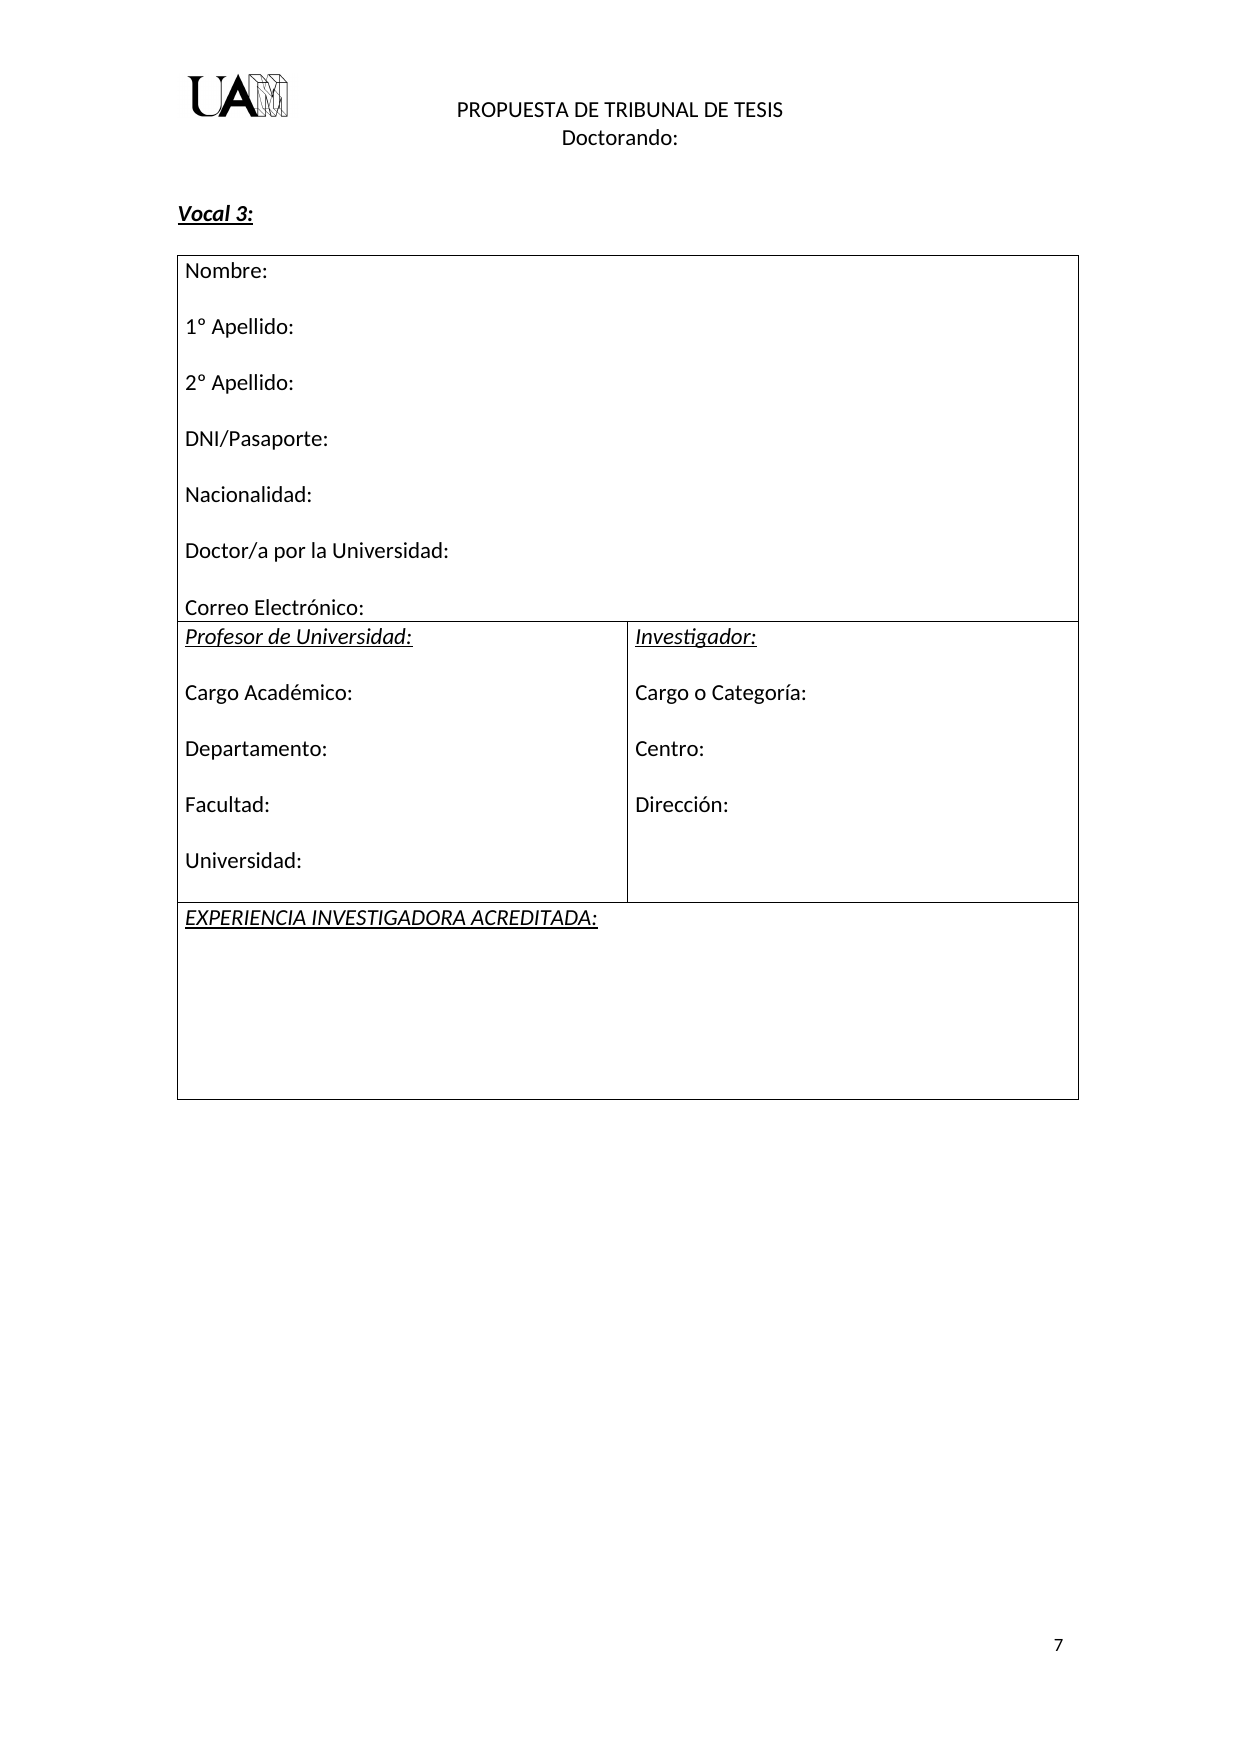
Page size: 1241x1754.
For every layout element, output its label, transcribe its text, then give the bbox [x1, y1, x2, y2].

table_cell EXPERIENCIA INVESTIGADORA ACREDITADA: [178, 903, 1078, 1099]
text Vocal 3: [177, 199, 1063, 227]
table_header Nombre: 1º Apellido: 2º Apellido: DNI/Pasaporte: Nacionalidad: Doctor/a por la Universidad: Correo Electrónico: [178, 256, 1078, 621]
table_cell Profesor de Universidad: Cargo Académico: Departamento: Facultad: Universidad: [178, 622, 627, 902]
picture [177, 73, 299, 118]
table_cell Investigador: Cargo o Categoría: Centro: Dirección: [628, 622, 1078, 902]
